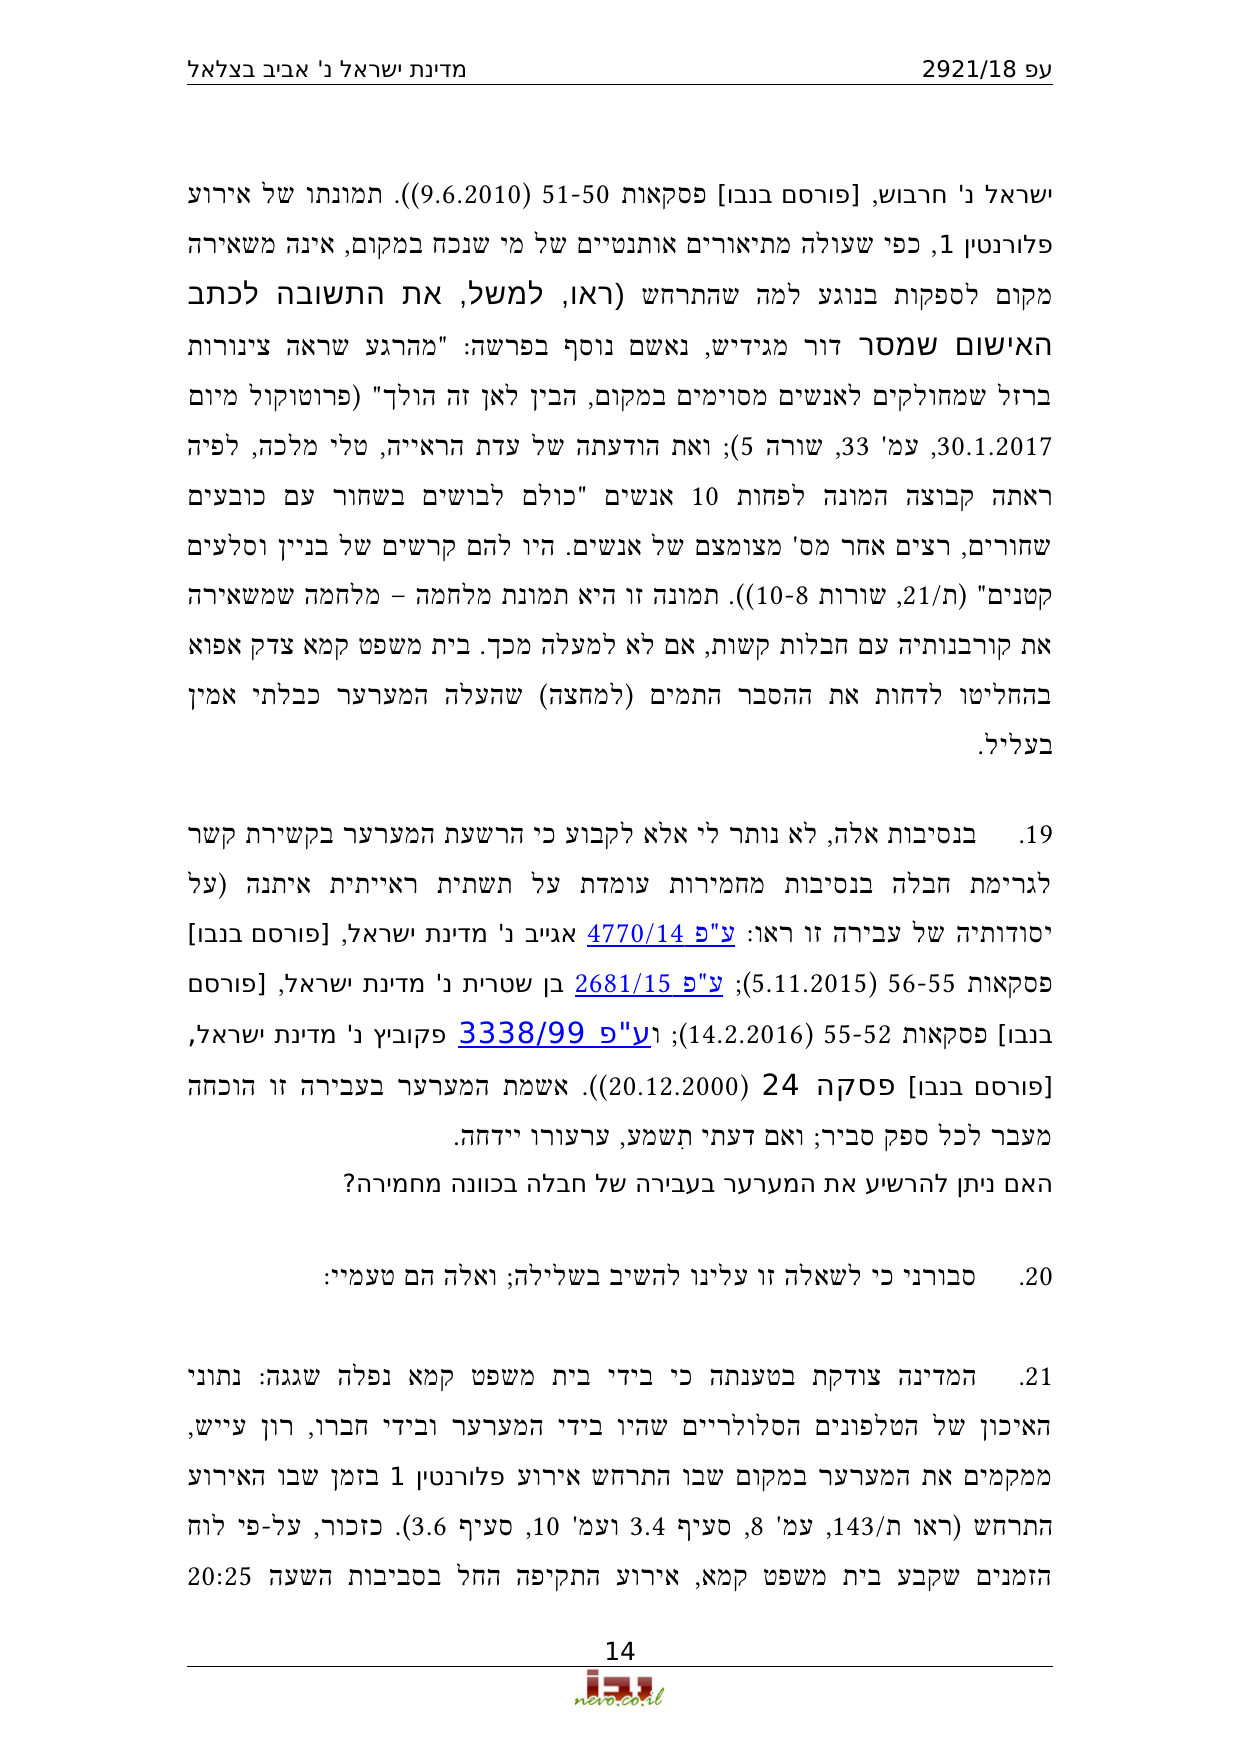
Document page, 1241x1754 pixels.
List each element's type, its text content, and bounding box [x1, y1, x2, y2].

list 20. סבורני כי לשאלה זו עלינו להשיב בשלילה; ואלה הם טעמיי: [187, 1259, 1053, 1293]
text האם ניתן להרשיע את המערער בעבירה של חבלה בכוונה מחמירה? [187, 1169, 1053, 1198]
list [187, 177, 1053, 761]
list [187, 1360, 1053, 1592]
picture [574, 1669, 666, 1707]
list 19. בנסיבות אלה, לא נותר לי אלא לקבוע כי הרשעת המערער בקשירת קשר לגרימת חבלה בנסיבות מחמירות עומדת על תשתית ראייתית איתנה (על יסודותיה של עבירה זו ראו: ע"פ 4770/14 אגייב נ' מדינת ישראל, [פורסם בנבו] פסקאות 56-55 (5.11.2015); ע"פ 2681/15 בן שטרית נ' מדינת ישראל, [פורסם בנבו] פסקאות 55-52 (14.2.2016); וע"פ 3338/99 פקוביץ נ' מדינת ישראל, [פורסם בנבו] פסקה 24 (20.12.2000)). אשמת המערער בעבירה זו הוכחה מעבר לכל ספק סביר; ואם דעתי תִשמע, ערעורו יידחה. [187, 817, 1053, 1152]
